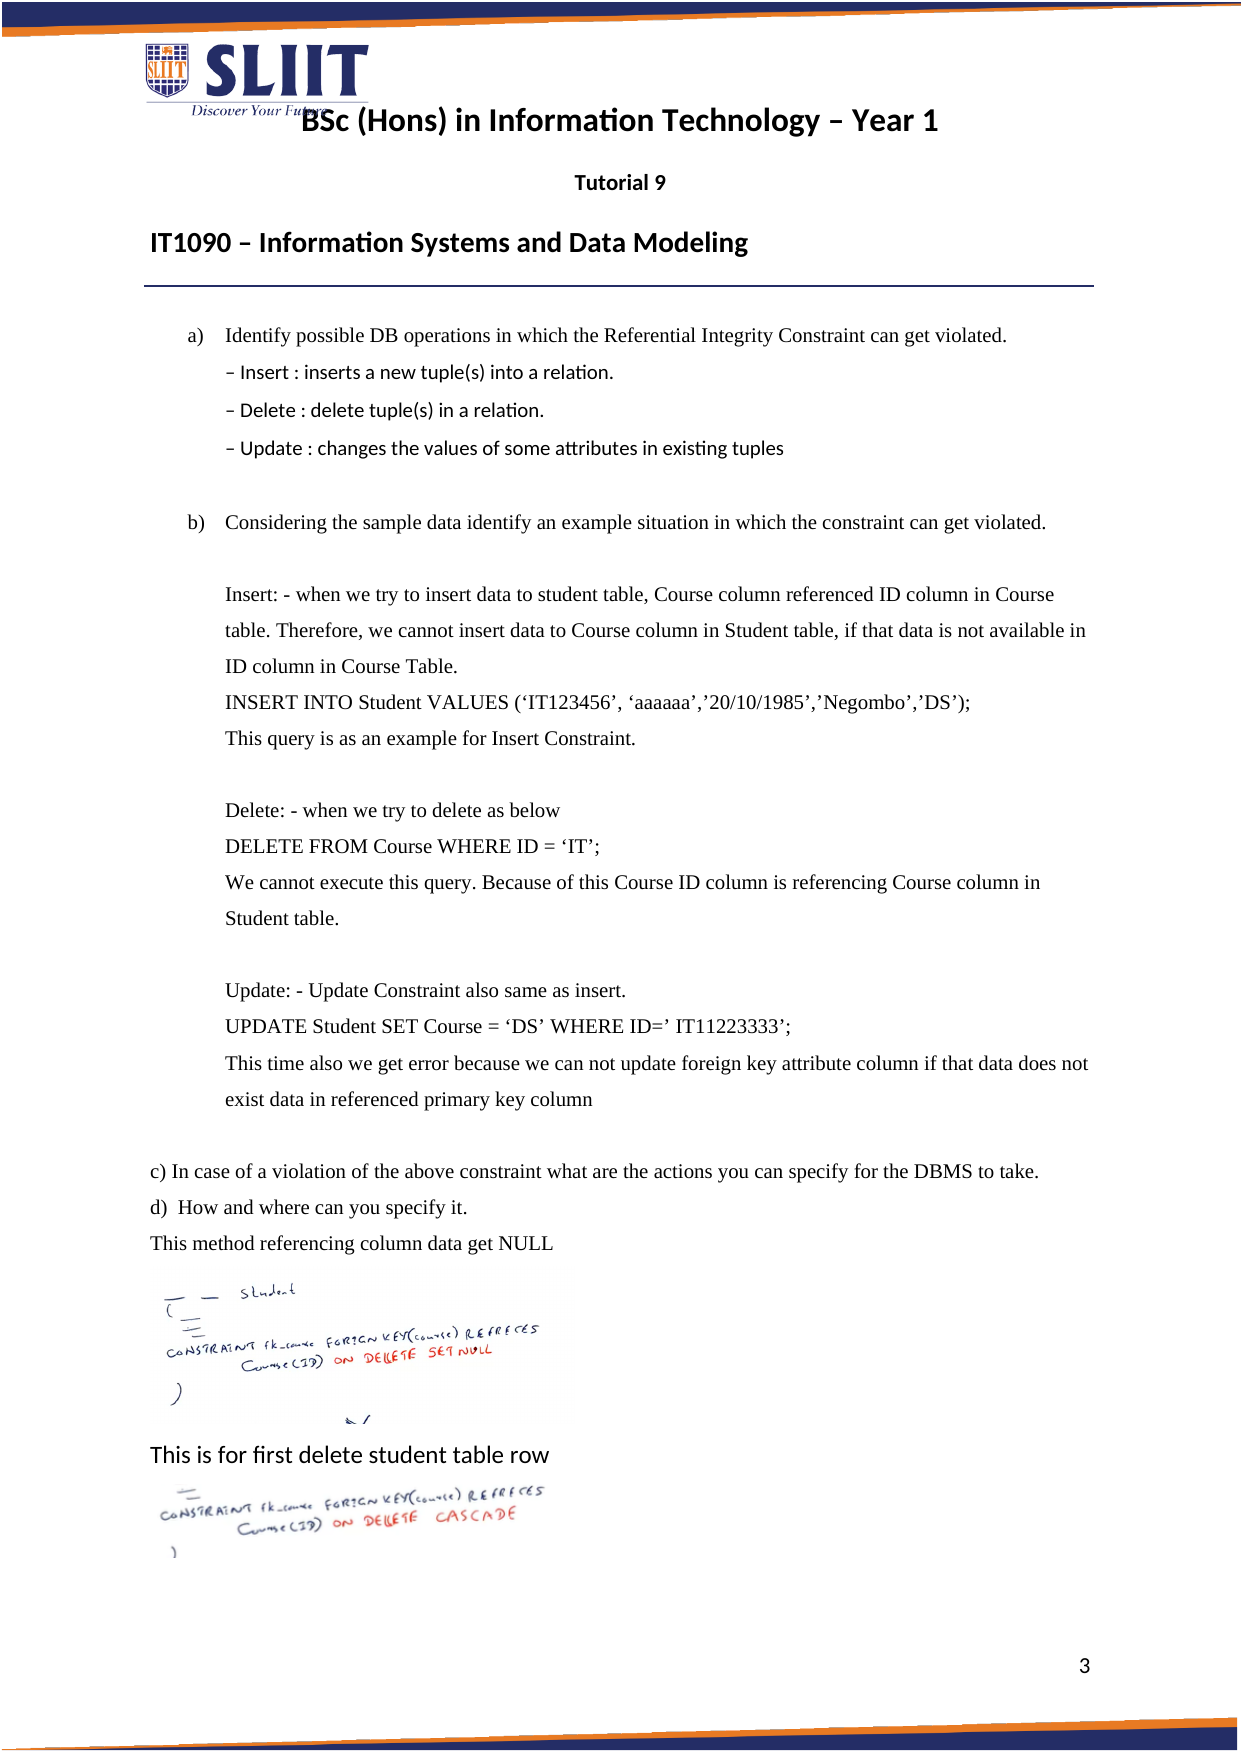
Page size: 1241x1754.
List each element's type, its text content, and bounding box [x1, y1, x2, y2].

text DELETE FROM Course WHERE ID = ‘IT’; [225, 834, 1090, 858]
text We cannot execute this query. Because of this Course ID column is referencing Course column in Student table. [225, 870, 1090, 930]
text UPDATE Student SET Course = ‘DS’ WHERE ID=’ IT11223333’; [225, 1014, 1090, 1038]
text This method referencing column data get NULL [150, 1231, 1090, 1255]
text Update: - Update Constraint also same as insert. [225, 978, 1090, 1002]
text – Update : changes the values of some attributes in existing tuples [225, 436, 1090, 461]
text – Delete : delete tuple(s) in a relation. [225, 397, 1090, 423]
text INSERT INTO Student VALUES (‘IT123456’, ‘aaaaaa’,’20/10/1985’,’Negombo’,’DS’); [225, 690, 1090, 714]
text Delete: - when we try to delete as below [225, 798, 1090, 822]
picture [150, 1484, 577, 1558]
text – Insert : inserts a new tuple(s) into a relation. [225, 359, 1090, 385]
text Insert: - when we try to insert data to student table, Course column referenced ID column in Course table. Therefore, we cannot insert data to Course column in Student table, if that data is not available in ID column in Course Table. [225, 582, 1090, 678]
picture [150, 1266, 575, 1424]
text This time also we get error because we can not update foreign key attribute column if that data does not exist data in referenced primary key column [225, 1050, 1090, 1111]
list Considering the sample data identify an example situation in which the constraint can get violated. [187, 510, 1090, 534]
text This query is as an example for Insert Constraint. [225, 726, 1090, 750]
text This is for first delete student table row [150, 1439, 1090, 1469]
text d) How and where can you specify it. [150, 1194, 1090, 1219]
list Identify possible DB operations in which the Referential Integrity Constraint can get violated. [187, 323, 1090, 347]
text c) In case of a violation of the above constraint what are the actions you can specify for the DBMS to take. [150, 1158, 1090, 1183]
picture [3, 2, 1241, 120]
